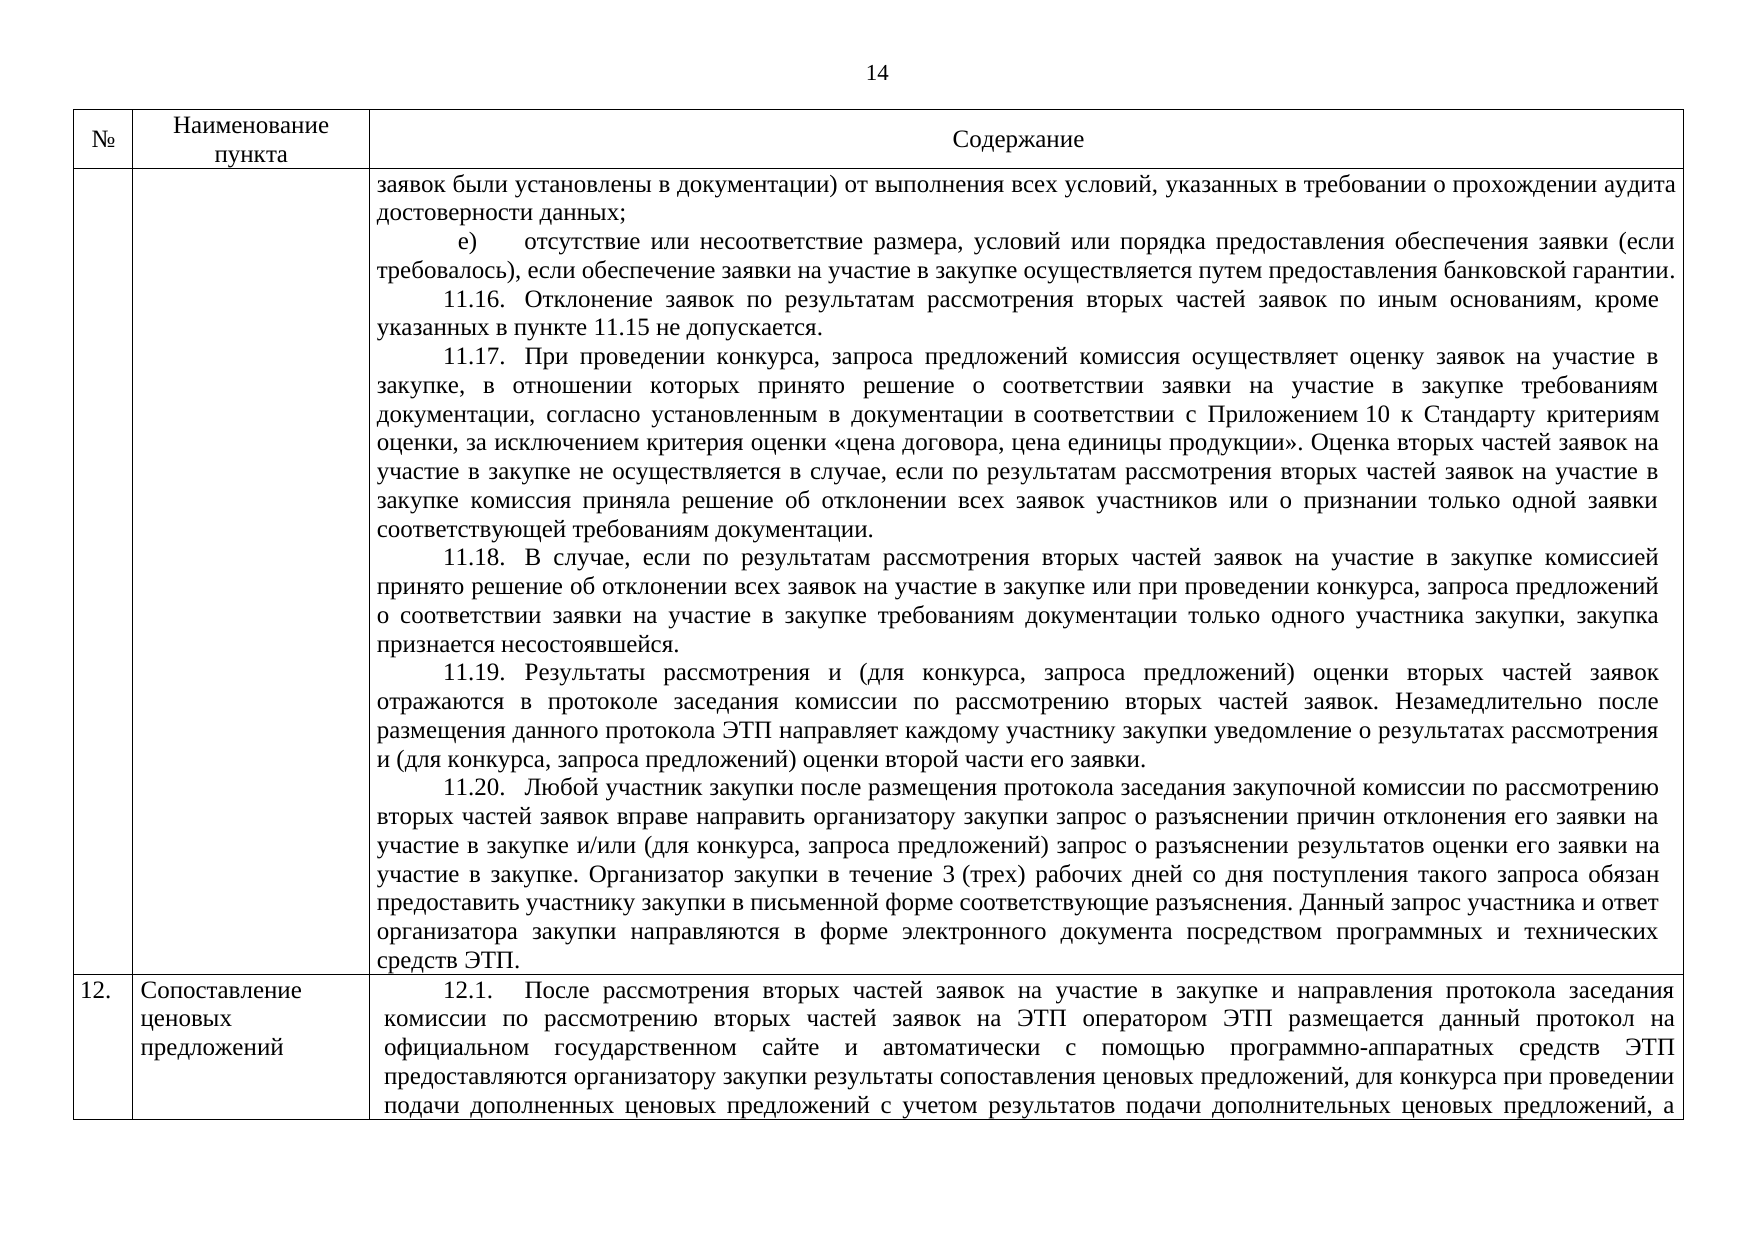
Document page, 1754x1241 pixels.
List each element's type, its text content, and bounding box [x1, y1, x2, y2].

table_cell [370, 169, 1683, 974]
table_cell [370, 975, 1683, 1118]
table_cell Сопоставление ценовых предложений [133, 975, 369, 1118]
table_header № [74, 110, 132, 168]
table_header Содержание [370, 110, 1683, 168]
table_cell [74, 169, 132, 974]
table_header Наименование пункта [133, 110, 369, 168]
table_cell [74, 975, 132, 1118]
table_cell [133, 169, 369, 974]
